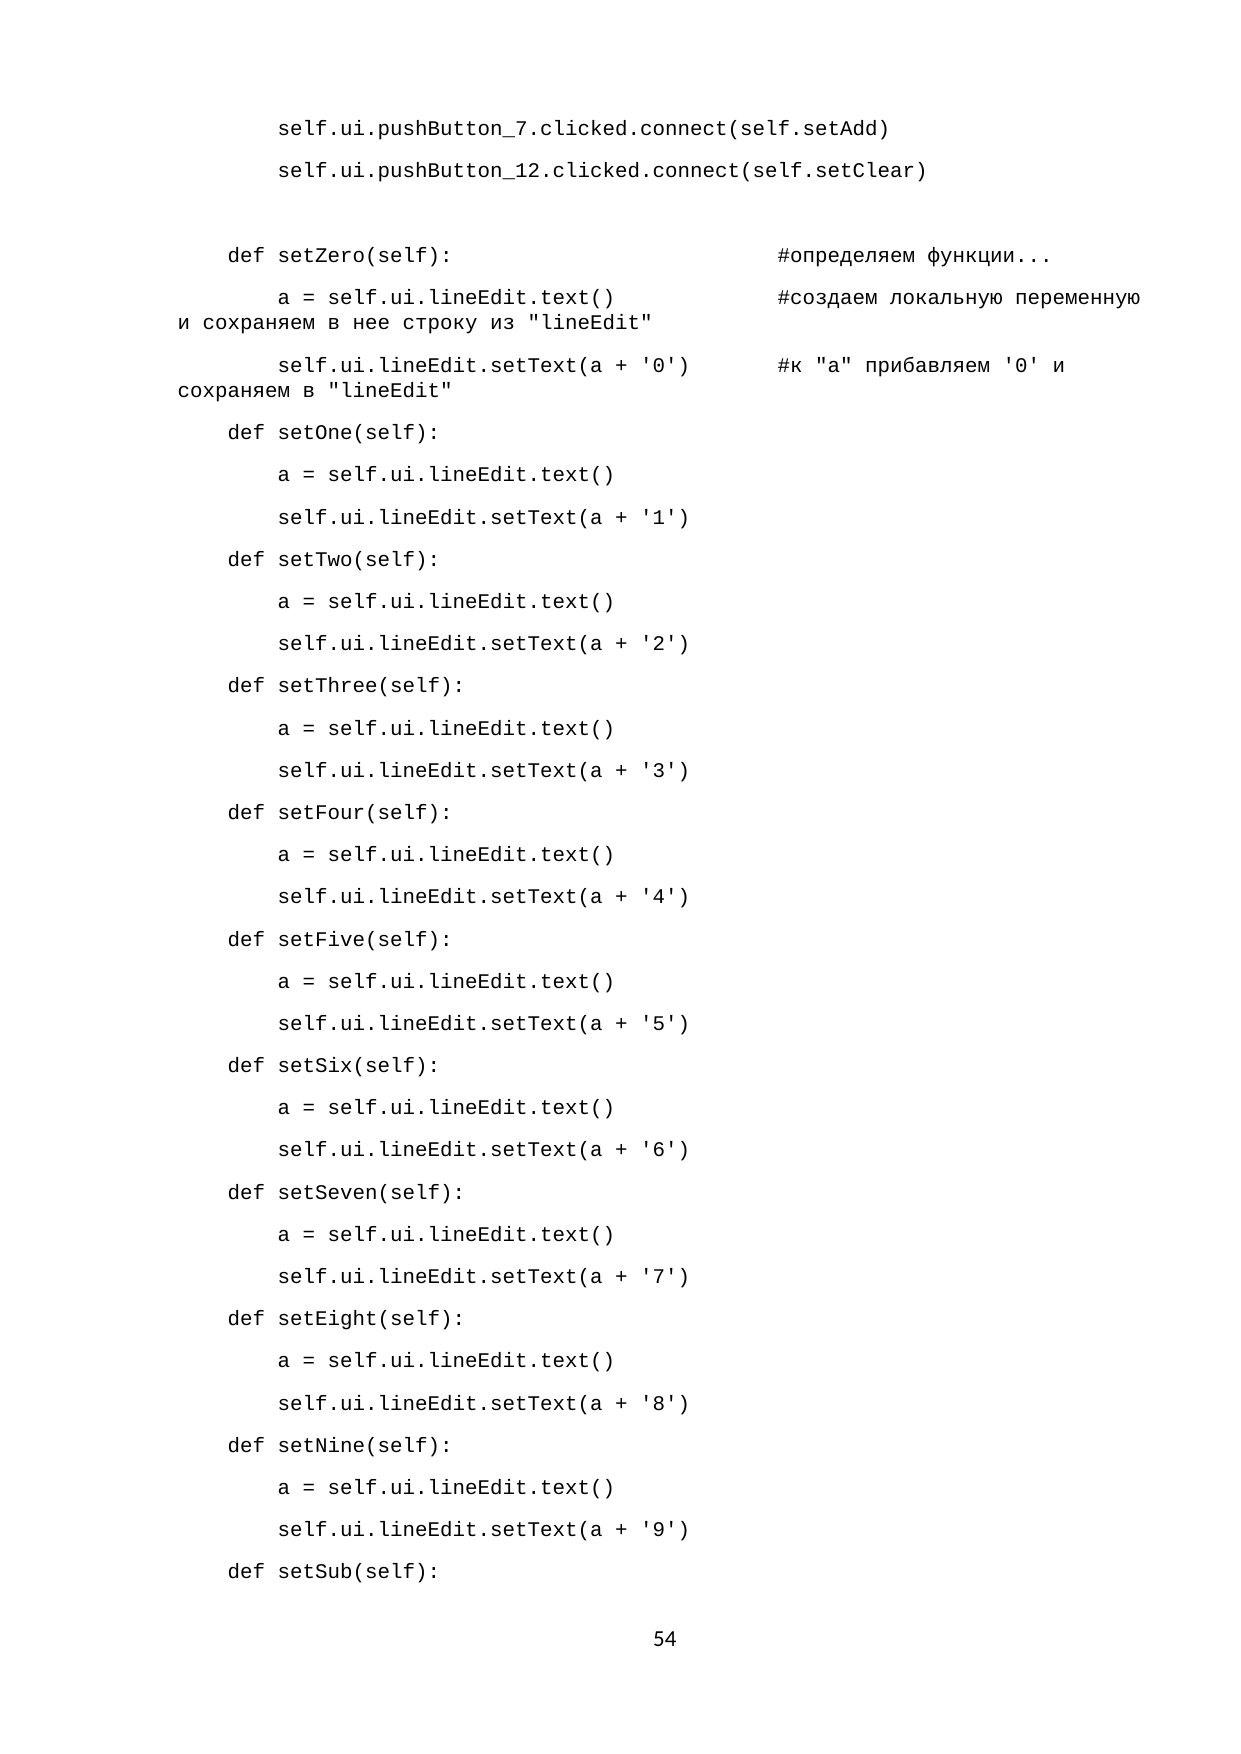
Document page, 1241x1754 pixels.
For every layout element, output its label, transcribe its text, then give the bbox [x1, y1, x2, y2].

text def setFour(self): [177, 802, 1152, 826]
text a = self.ui.lineEdit.text() #создаем локальную переменную и сохраняем в нее строку из "lineEdit" [177, 287, 1152, 336]
text def setThree(self): [177, 675, 1152, 699]
text a = self.ui.lineEdit.text() [177, 844, 1152, 868]
text self.ui.pushButton_7.clicked.connect(self.setAdd) [177, 118, 1152, 142]
text self.ui.pushButton_12.clicked.connect(self.setClear) [177, 160, 1152, 184]
text a = self.ui.lineEdit.text() [177, 1350, 1152, 1374]
text def setOne(self): [177, 422, 1152, 446]
text a = self.ui.lineEdit.text() [177, 464, 1152, 488]
text self.ui.lineEdit.setText(a + '6') [177, 1139, 1152, 1163]
text self.ui.lineEdit.setText(a + '9') [177, 1519, 1152, 1543]
text self.ui.lineEdit.setText(a + '0') #к "a" прибавляем '0' и сохраняем в "lineEdit" [177, 354, 1152, 404]
text self.ui.lineEdit.setText(a + '1') [177, 507, 1152, 530]
text def setFive(self): [177, 928, 1152, 952]
text a = self.ui.lineEdit.text() [177, 1477, 1152, 1501]
text a = self.ui.lineEdit.text() [177, 591, 1152, 615]
text self.ui.lineEdit.setText(a + '7') [177, 1266, 1152, 1290]
text def setSub(self): [177, 1561, 1152, 1585]
text def setTwo(self): [177, 549, 1152, 572]
text a = self.ui.lineEdit.text() [177, 1224, 1152, 1247]
text a = self.ui.lineEdit.text() [177, 971, 1152, 994]
text self.ui.lineEdit.setText(a + '5') [177, 1013, 1152, 1037]
text self.ui.lineEdit.setText(a + '8') [177, 1393, 1152, 1416]
text self.ui.lineEdit.setText(a + '4') [177, 886, 1152, 910]
text a = self.ui.lineEdit.text() [177, 1097, 1152, 1121]
text a = self.ui.lineEdit.text() [177, 718, 1152, 741]
text self.ui.lineEdit.setText(a + '2') [177, 633, 1152, 657]
text def setZero(self): #определяем функции... [177, 245, 1152, 268]
text def setNine(self): [177, 1435, 1152, 1458]
text def setSeven(self): [177, 1182, 1152, 1205]
text def setEight(self): [177, 1308, 1152, 1332]
text def setSix(self): [177, 1055, 1152, 1079]
text self.ui.lineEdit.setText(a + '3') [177, 760, 1152, 783]
